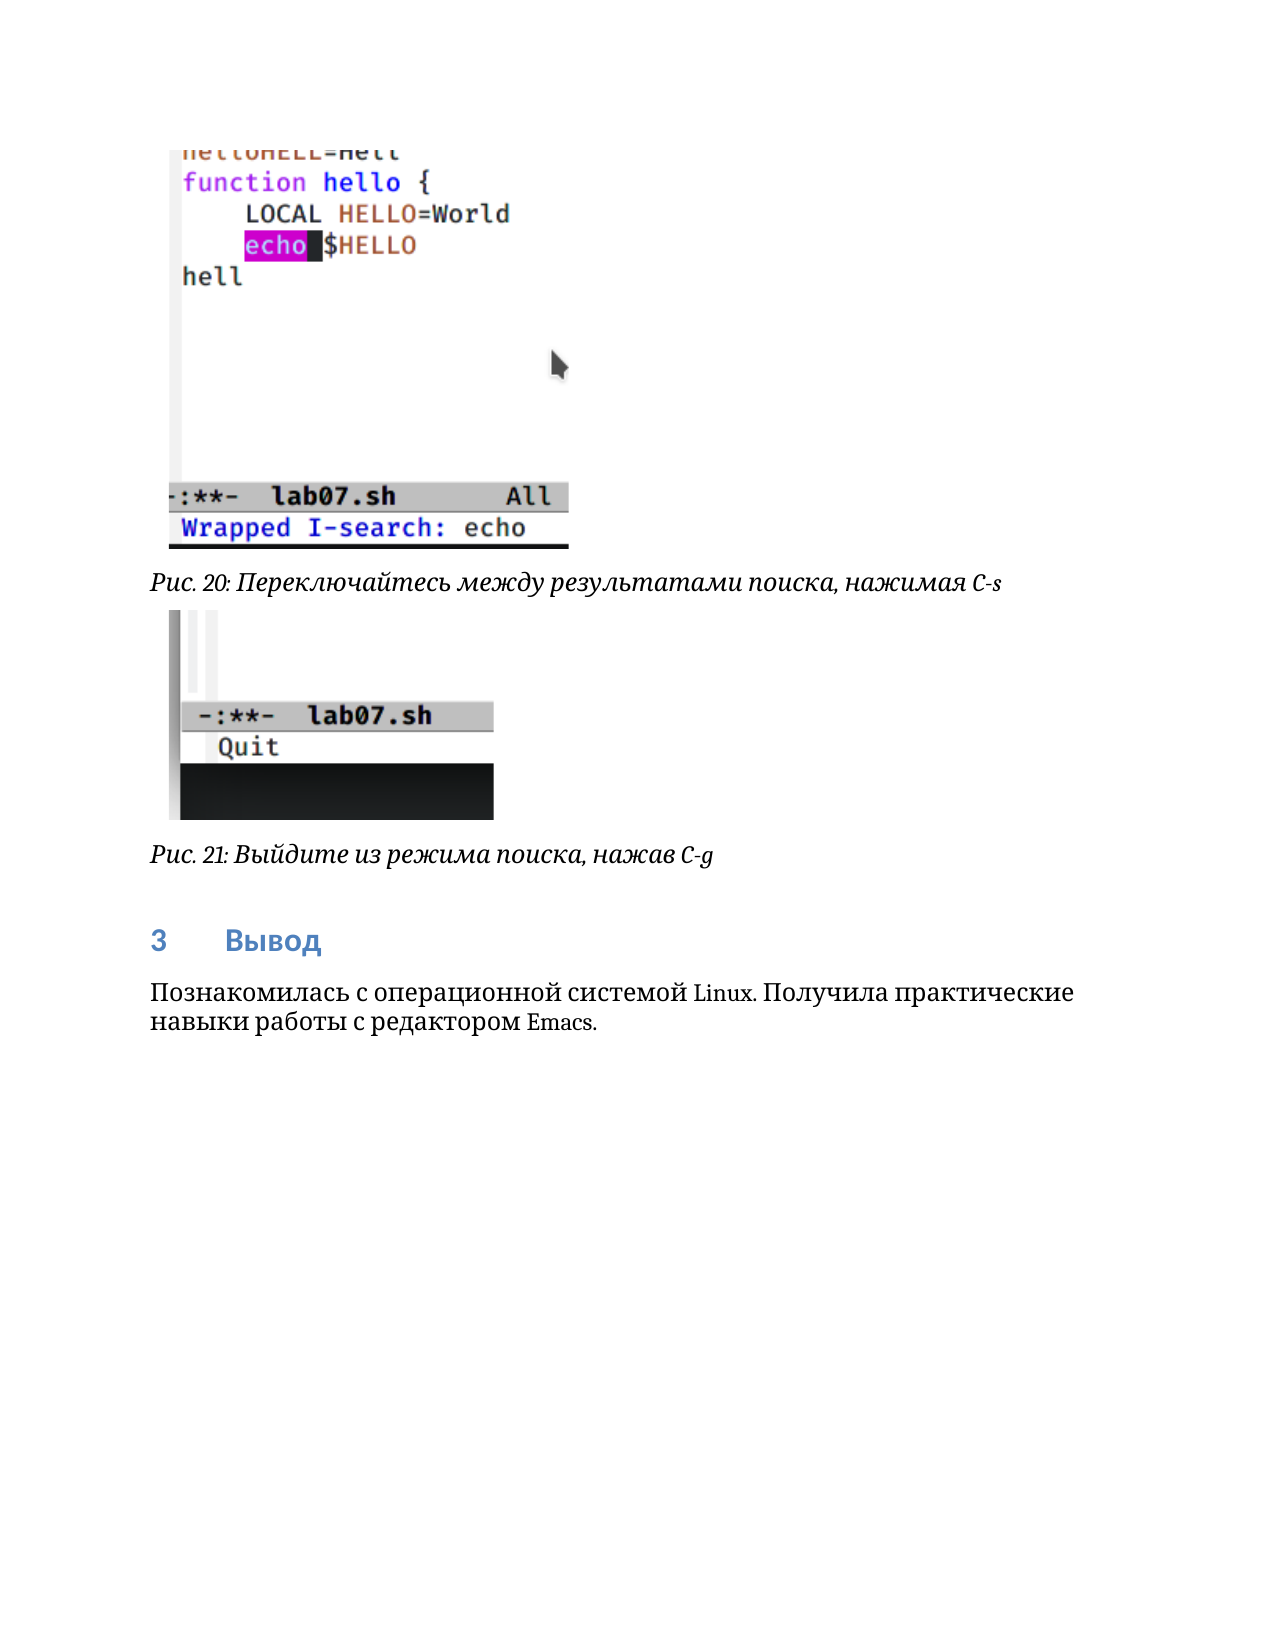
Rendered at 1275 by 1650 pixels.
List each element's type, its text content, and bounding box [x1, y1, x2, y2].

text Рис. 20: Переключайтесь между результатами поиска, нажимая C-s [150, 569, 1125, 598]
subtitle 3 Вывод [150, 919, 1125, 960]
picture [168, 610, 494, 820]
text Познакомилась с операционной системой Linux. Получила практические навыки работы с редактором Emacs. [150, 979, 1125, 1036]
text Рис. 21: Выйдите из режима поиска, нажав C-g [150, 841, 1125, 869]
picture [168, 150, 569, 549]
